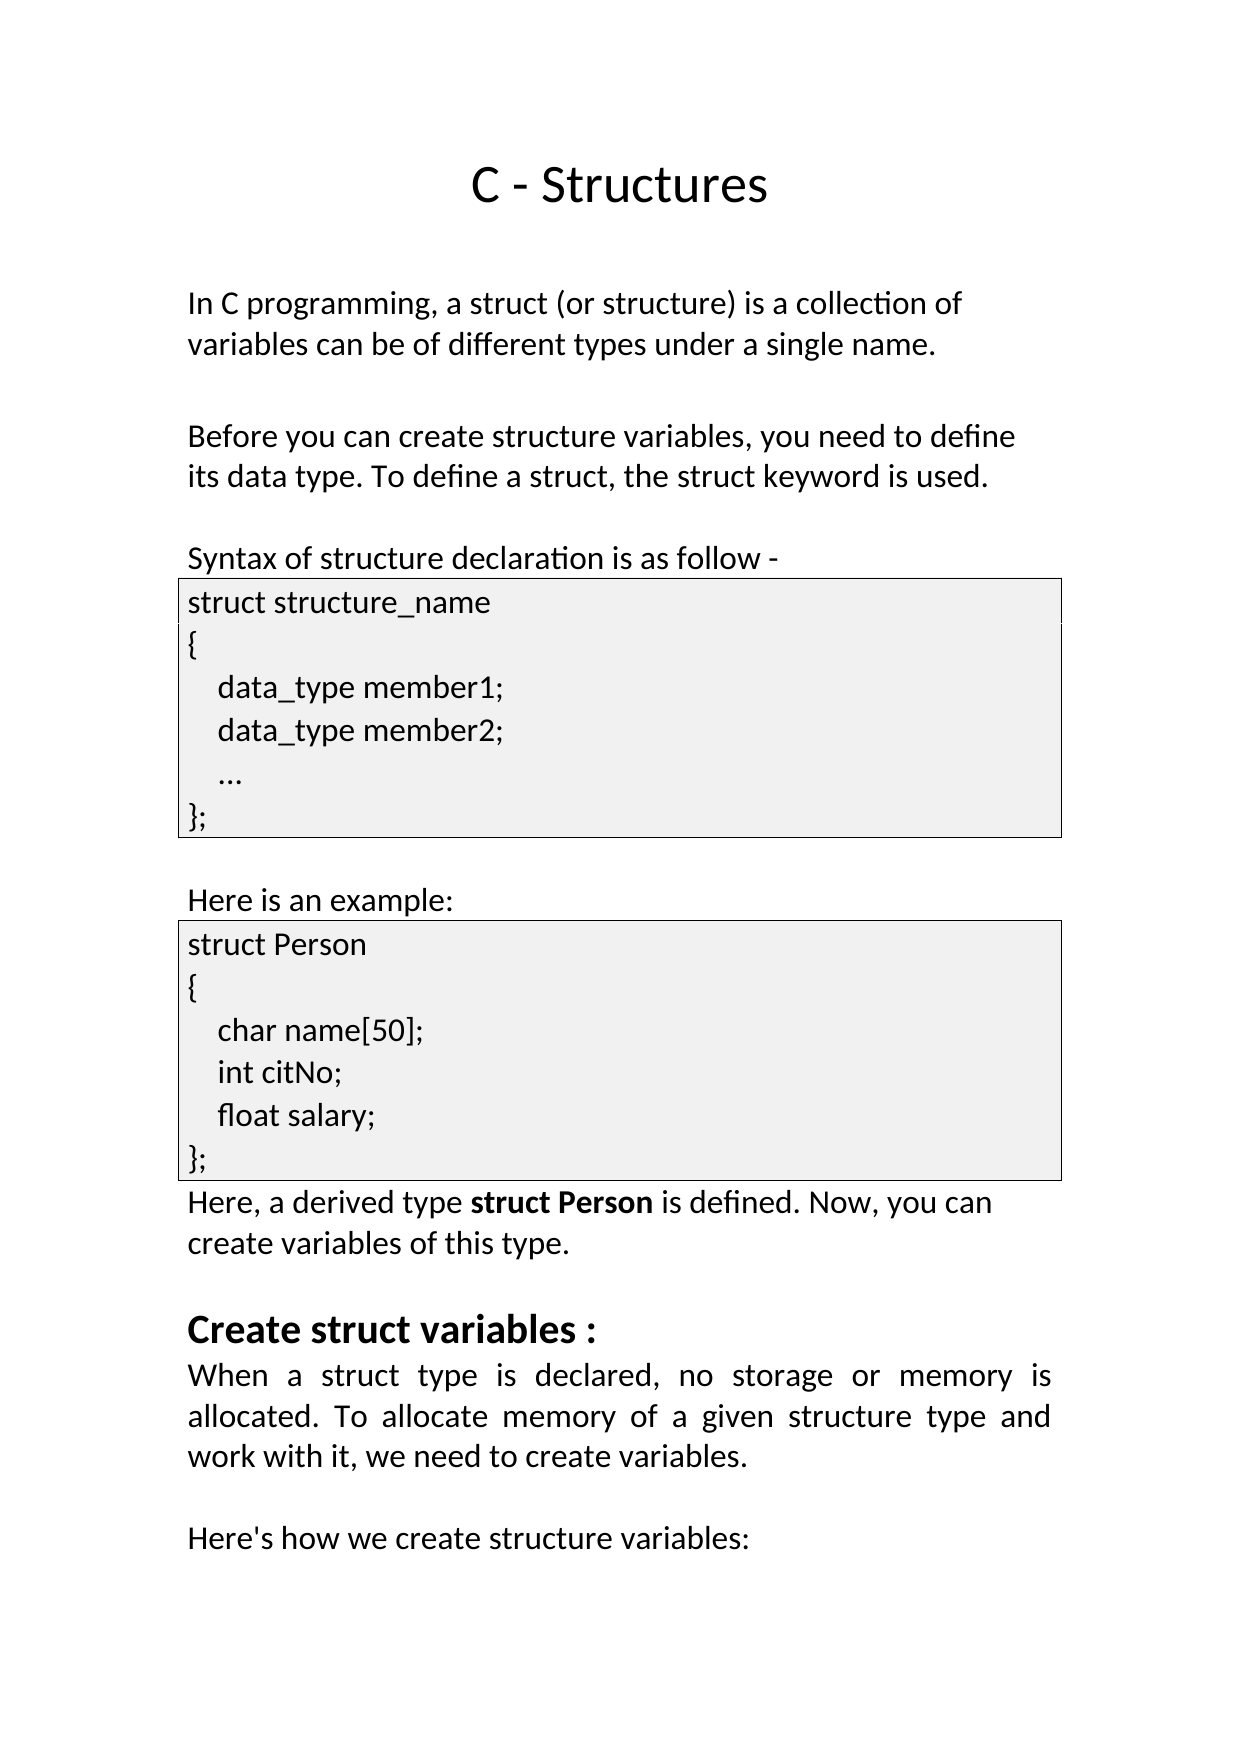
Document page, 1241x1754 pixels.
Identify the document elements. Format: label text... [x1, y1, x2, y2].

list C - Structures [187, 150, 1053, 216]
text { [179, 623, 1061, 666]
text Before you can create structure variables, you need to define its data type. To define a struct, the struct keyword is used. [187, 414, 1053, 496]
text struct structure_name [179, 579, 1061, 623]
text In C programming, a struct (or structure) is a collection of variables can be of different types under a single name. [187, 282, 1053, 364]
text Here, a derived type struct Person is defined. Now, you can create variables of this type. [187, 1181, 1053, 1262]
text int citNo; [179, 1052, 1061, 1094]
text data_type member2; [179, 709, 1061, 752]
text Here's how we create structure variables: [187, 1517, 1053, 1558]
text float salary; [179, 1094, 1061, 1137]
text { [179, 966, 1061, 1009]
text }; [179, 795, 1061, 837]
text struct Person [179, 921, 1061, 966]
text Syntax of structure declaration is as follow - [187, 537, 1053, 577]
text Create struct variables : [187, 1303, 1053, 1354]
text ... [179, 752, 1061, 795]
text When a struct type is declared, no storage or memory is allocated. To allocate memory of a given structure type and work with it, we need to create variables. [187, 1354, 1053, 1476]
text }; [179, 1137, 1061, 1180]
text Here is an example: [187, 879, 1053, 920]
text char name[50]; [179, 1009, 1061, 1052]
text data_type member1; [179, 666, 1061, 709]
